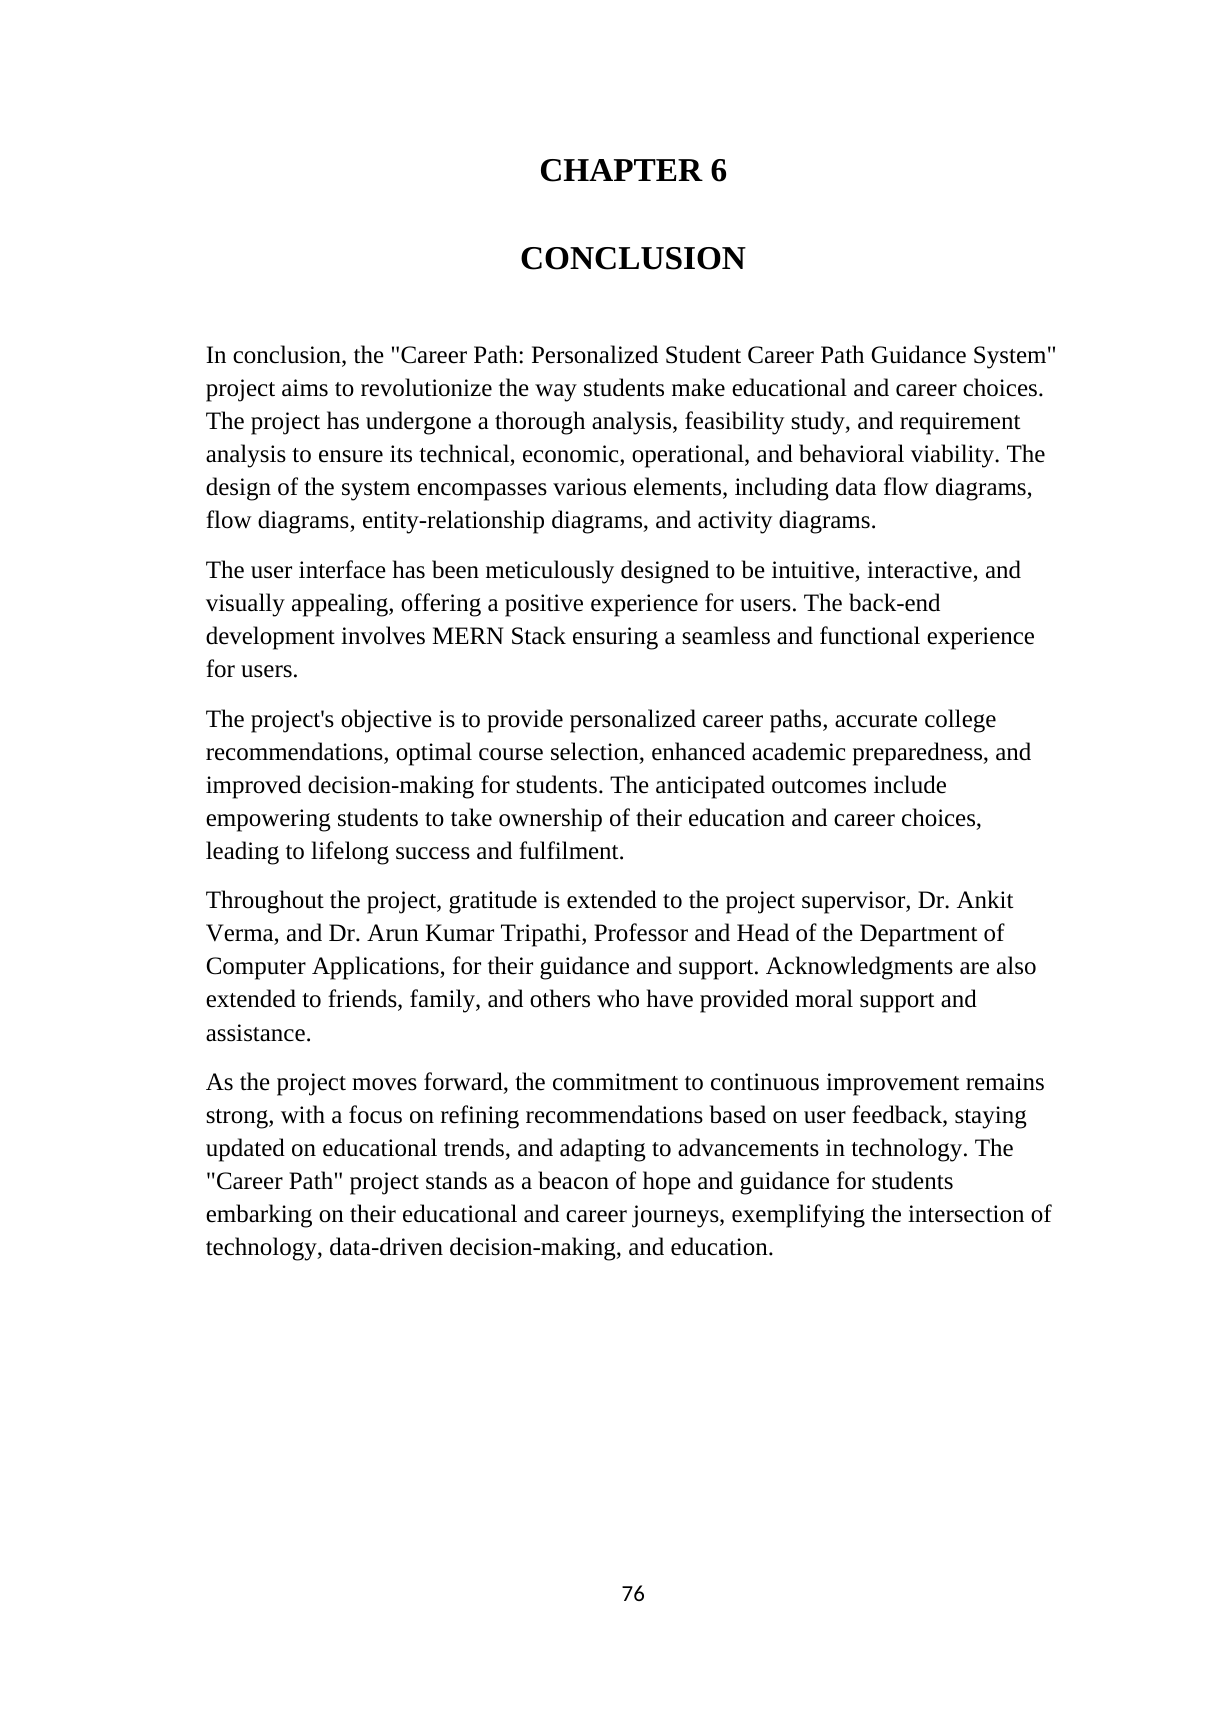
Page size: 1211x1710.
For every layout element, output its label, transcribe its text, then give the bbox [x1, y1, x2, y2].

text CHAPTER 6 [206, 150, 1061, 188]
text As the project moves forward, the commitment to continuous improvement remains strong, with a focus on refining recommendations based on user feedback, staying updated on educational trends, and adapting to advancements in technology. The "Career Path" project stands as a beacon of hope and guidance for students embarking on their educational and career journeys, exemplifying the intersection of technology, data-driven decision-making, and education. [206, 1067, 1061, 1261]
text Throughout the project, gratitude is extended to the project supervisor, Dr. Ankit Verma, and Dr. Arun Kumar Tripathi, Professor and Head of the Department of Computer Applications, for their guidance and support. Acknowledgments are also extended to friends, family, and others who have provided moral support and assistance. [206, 886, 1061, 1046]
text The user interface has been meticulously designed to be intuitive, interactive, and visually appealing, offering a positive experience for users. The back-end development involves MERN Stack ensuring a seamless and functional experience for users. [206, 555, 1061, 683]
text In conclusion, the "Career Path: Personalized Student Career Path Guidance System" project aims to revolutionize the way students make educational and career choices. The project has undergone a thorough analysis, feasibility study, and requirement analysis to ensure its technical, economic, operational, and behavioral viability. The design of the system encompasses various elements, including data flow diagrams, flow diagrams, entity-relationship diagrams, and activity diagrams. [206, 340, 1061, 534]
text CONCLUSION [206, 238, 1061, 276]
text The project's objective is to provide personalized career paths, accurate college recommendations, optimal course selection, enhanced academic preparedness, and improved decision-making for students. The anticipated outcomes include empowering students to take ownership of their education and career choices, leading to lifelong success and fulfilment. [206, 704, 1061, 864]
